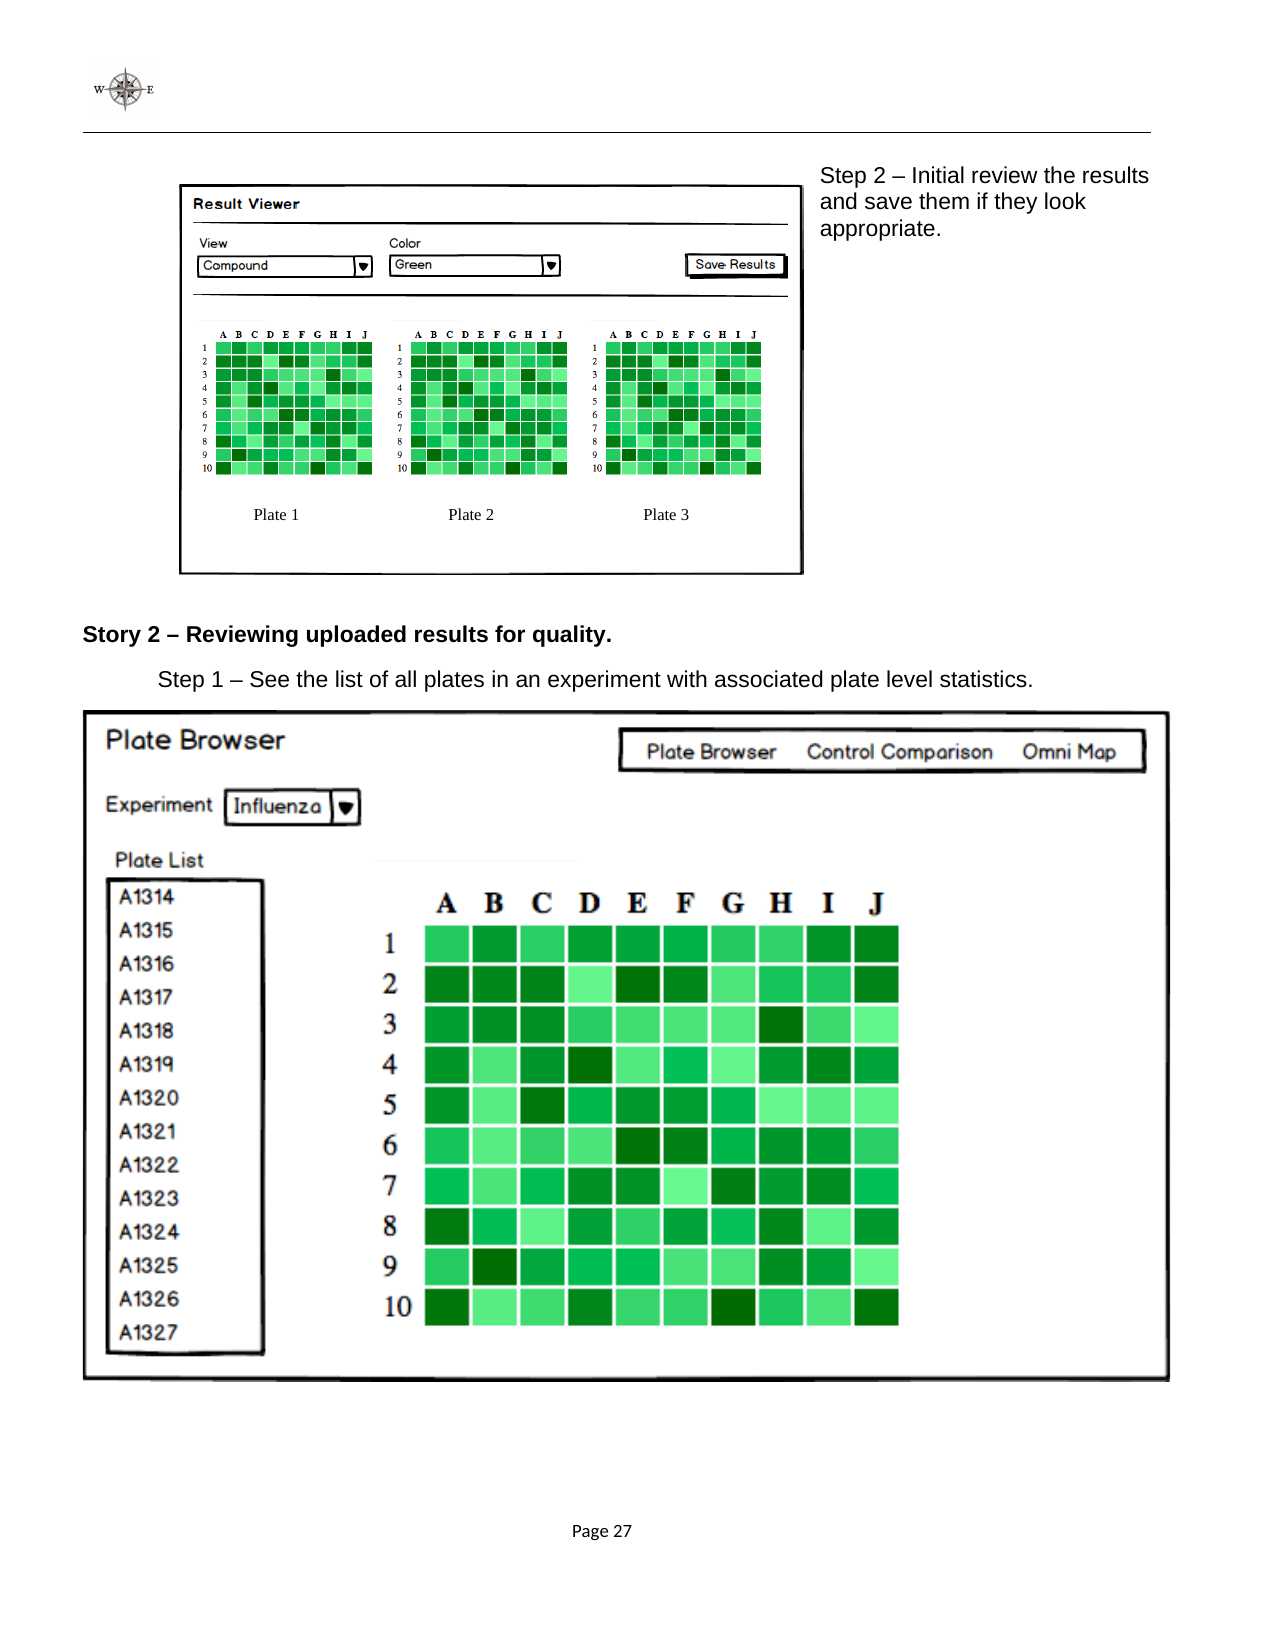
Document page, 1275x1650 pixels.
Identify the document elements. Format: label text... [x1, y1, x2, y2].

text Step 2 – Initial review the results and save them if they look appropriate. [157, 162, 1170, 241]
picture [82, 710, 1171, 1382]
picture [179, 184, 804, 575]
text Step 1 – See the list of all plates in an experiment with associated plate level statistics. [82, 666, 1170, 692]
text Story 2 – Reviewing uploaded results for quality. [82, 621, 1170, 647]
picture [93, 60, 154, 120]
